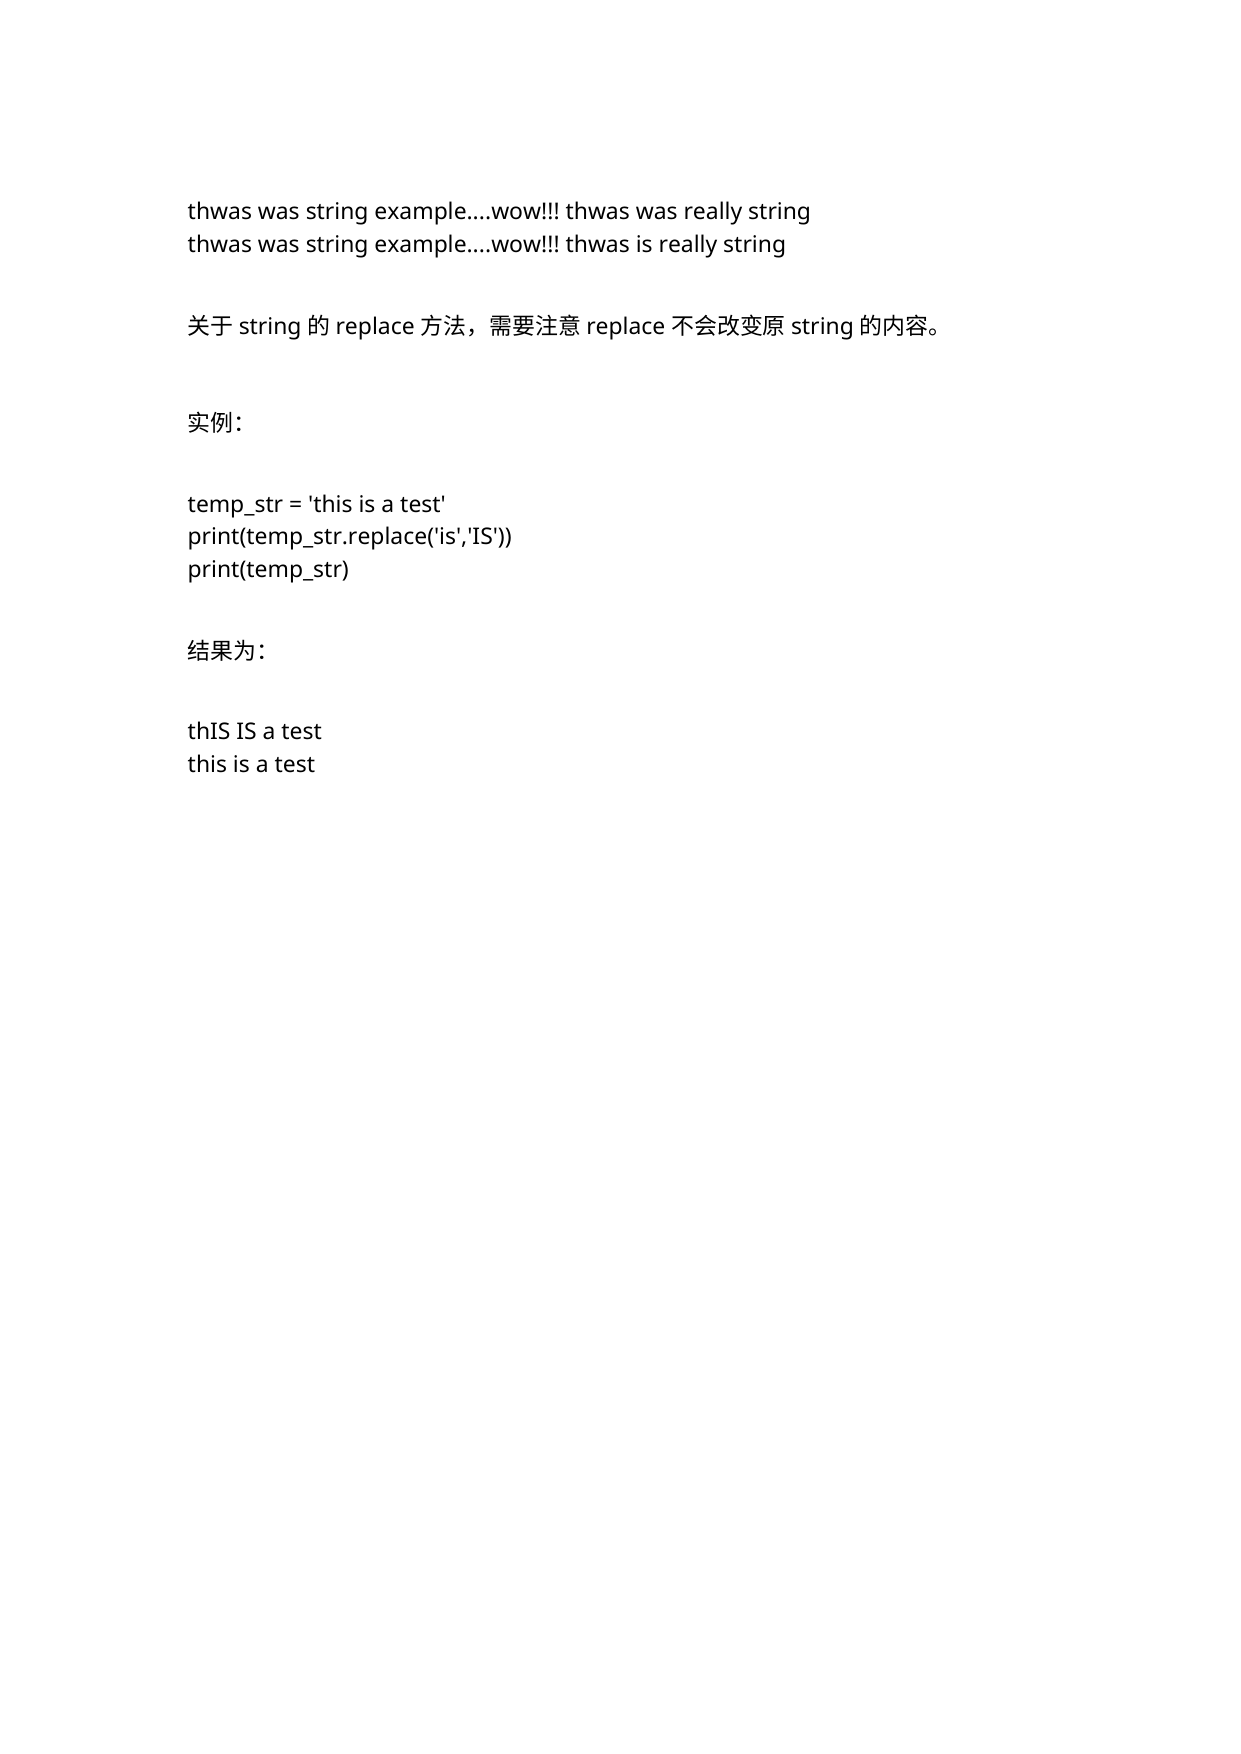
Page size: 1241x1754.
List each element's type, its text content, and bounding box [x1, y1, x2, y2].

text print(temp_str.replace('is','IS')) [187, 519, 1053, 552]
text 实例： [187, 389, 1053, 454]
text 关于 string 的 replace 方法，需要注意 replace 不会改变原 string 的内容。 [187, 292, 1053, 357]
text thwas was string example....wow!!! thwas is really string [187, 227, 1053, 259]
text 结果为： [187, 617, 1053, 682]
text this is a test [187, 747, 1053, 779]
text thIS IS a test [187, 714, 1053, 747]
text thwas was string example....wow!!! thwas was really string [187, 194, 1053, 227]
text temp_str = 'this is a test' [187, 487, 1053, 519]
text print(temp_str) [187, 552, 1053, 584]
